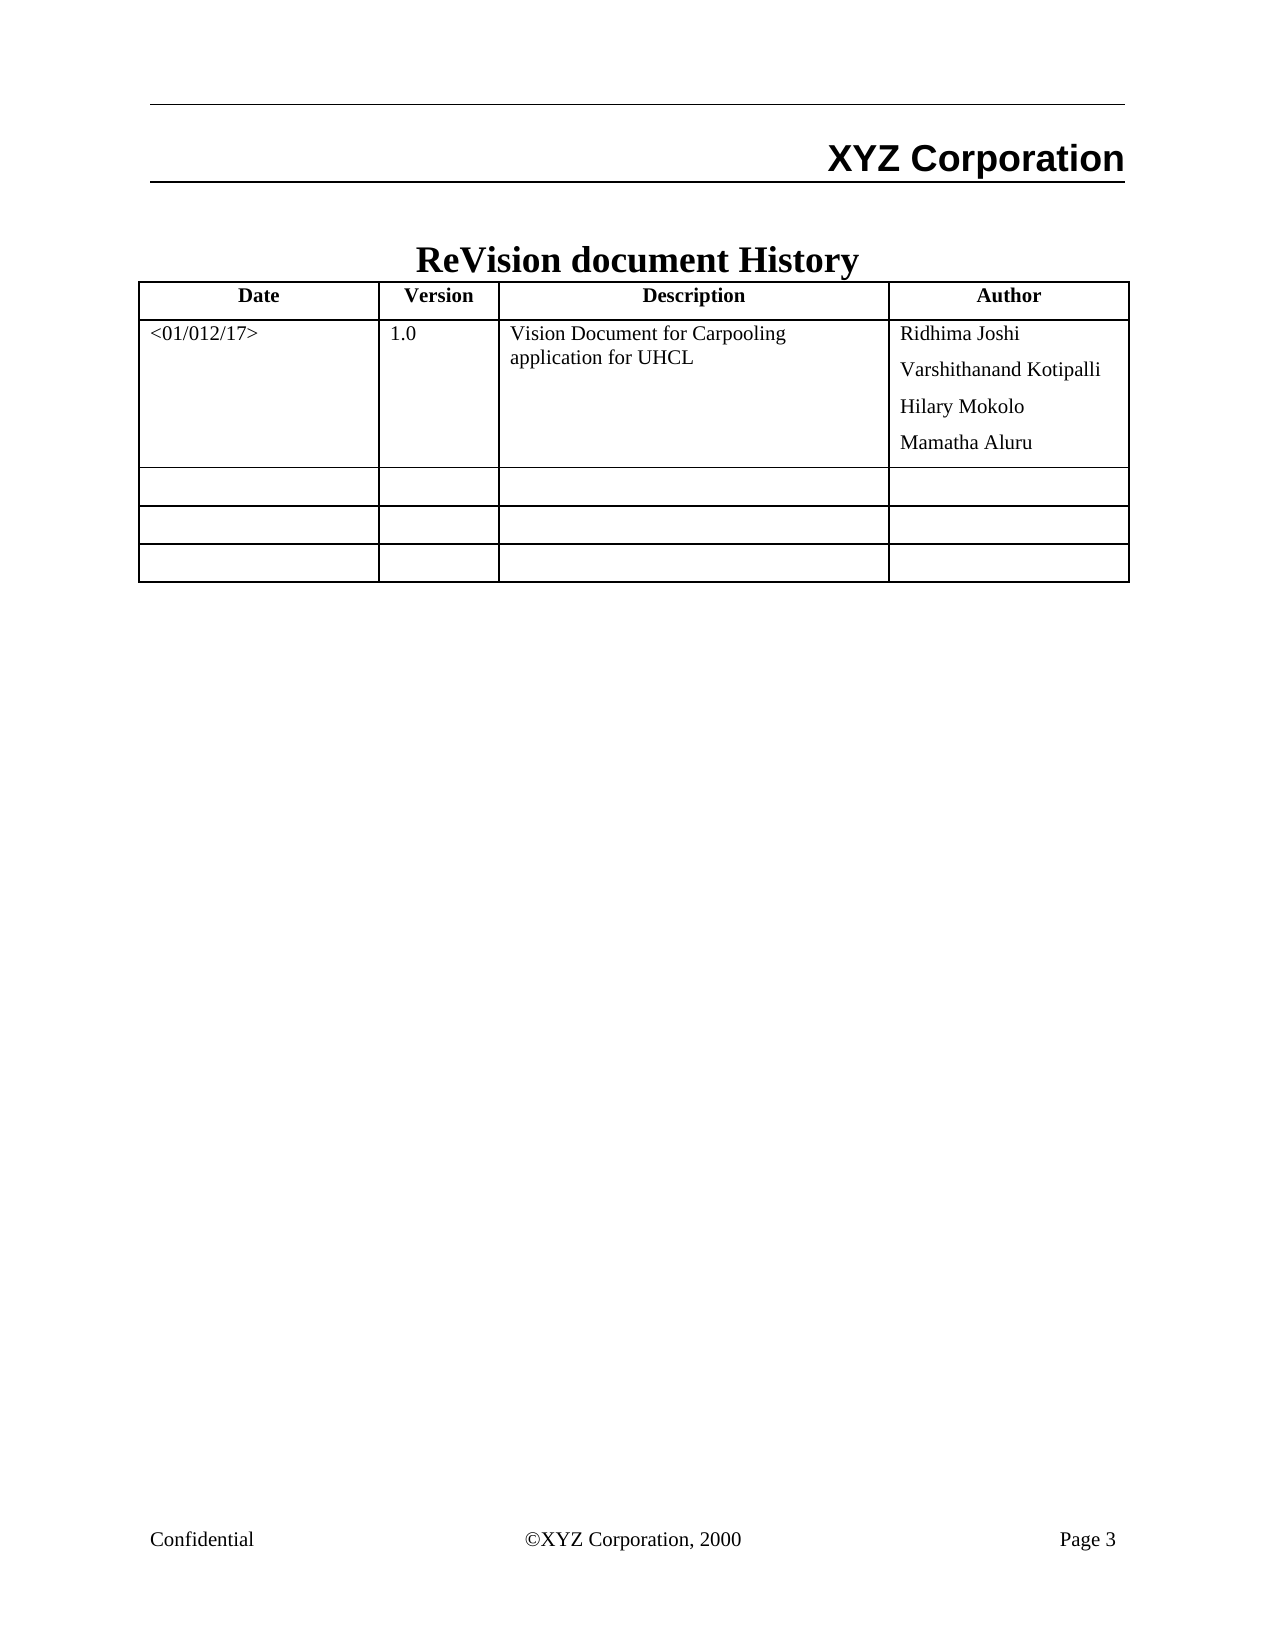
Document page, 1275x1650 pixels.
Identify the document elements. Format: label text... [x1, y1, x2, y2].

table_cell [140, 507, 378, 543]
table_header Author [890, 283, 1128, 319]
table_cell Ridhima Joshi Varshithanand Kotipalli Hilary Mokolo Mamatha Aluru [890, 321, 1128, 467]
table_cell [140, 545, 378, 581]
table_cell [890, 545, 1128, 581]
table_cell 1.0 [380, 321, 498, 467]
table_cell [380, 468, 498, 505]
table_cell [140, 468, 378, 505]
table_cell [890, 468, 1128, 505]
table_cell [500, 545, 888, 581]
table_cell [380, 507, 498, 543]
table_cell <01/012/17> [140, 321, 378, 467]
table_cell [500, 507, 888, 543]
table_cell [890, 507, 1128, 543]
table_cell [380, 545, 498, 581]
table_cell [500, 468, 888, 505]
title ReVision document History [150, 238, 1125, 281]
table_cell Vision Document for Carpooling application for UHCL [500, 321, 888, 467]
table_header Date [140, 283, 378, 319]
table_header Description [500, 283, 888, 319]
table_header Version [380, 283, 498, 319]
